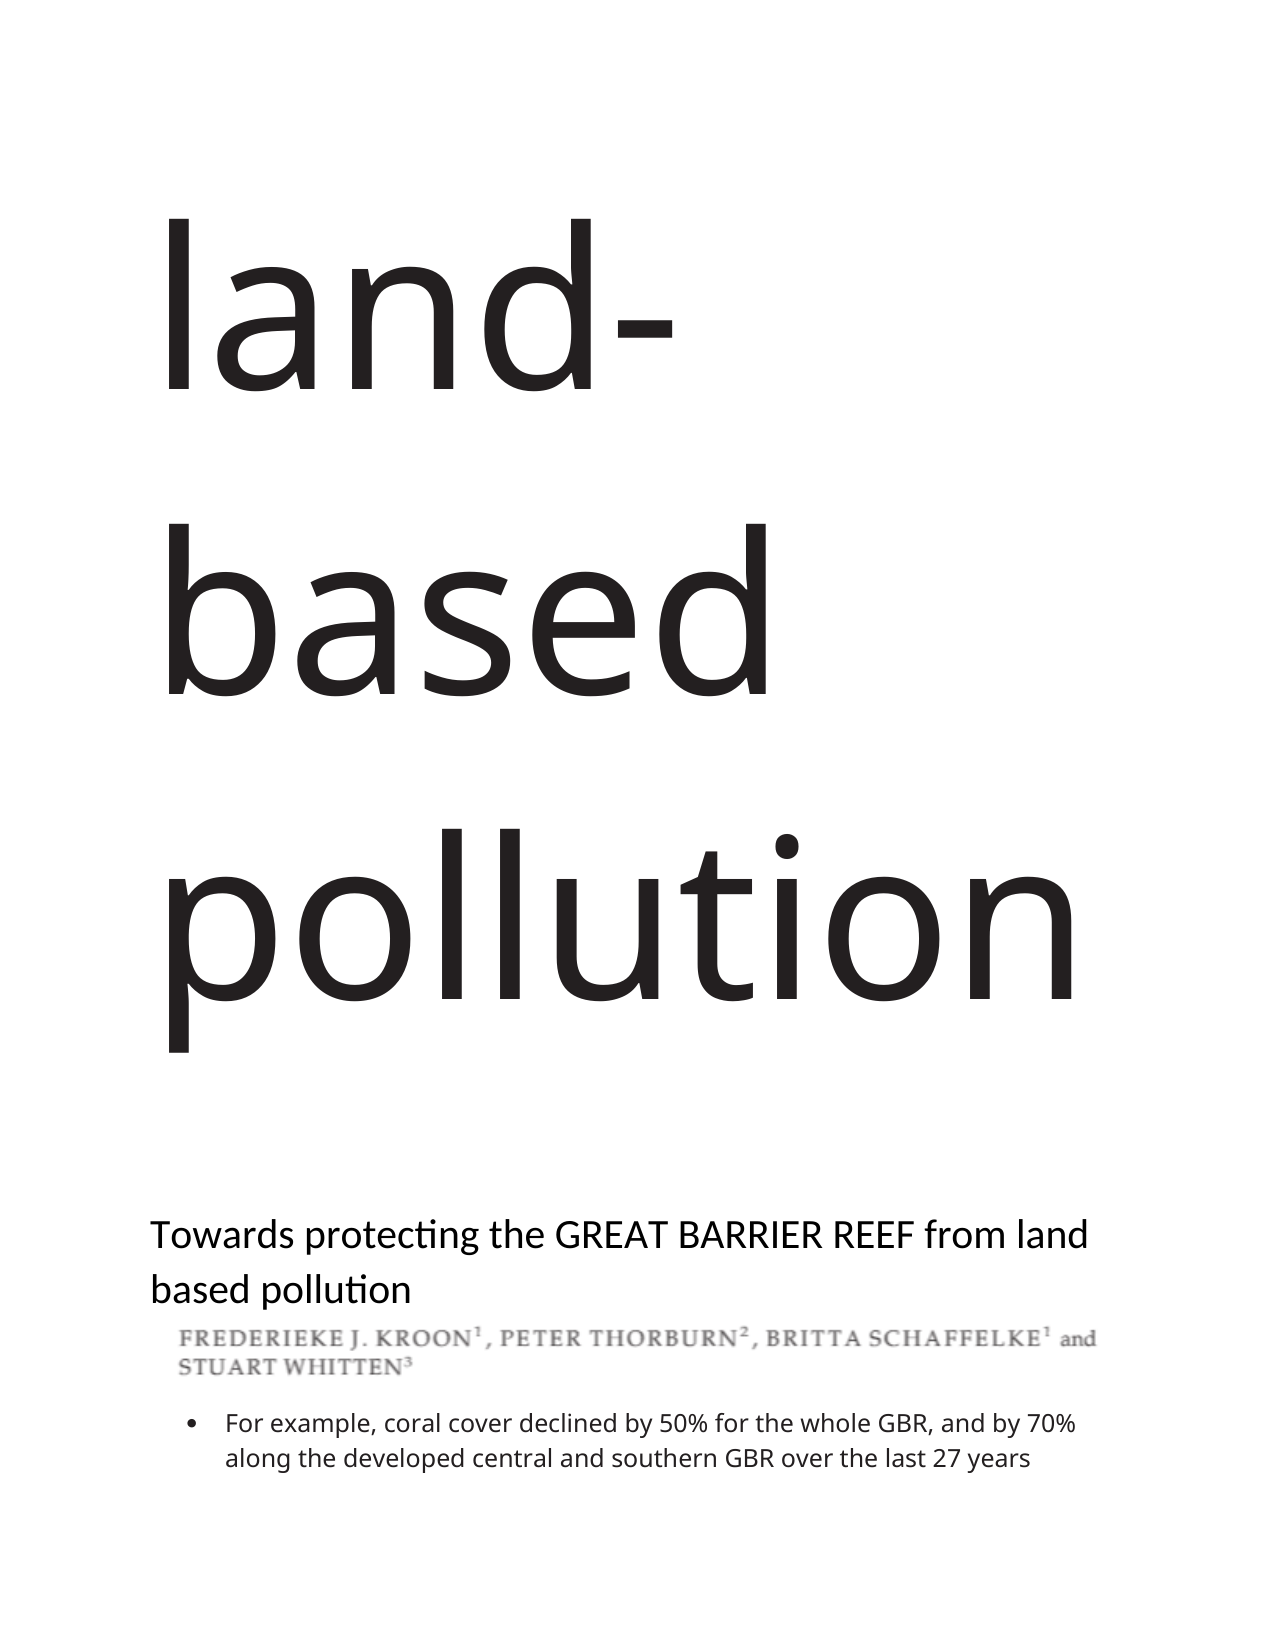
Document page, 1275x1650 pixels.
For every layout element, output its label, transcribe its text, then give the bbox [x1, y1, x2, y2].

picture [150, 1316, 1110, 1386]
text Towards protecting the GREAT BARRIER REEF from land based pollution [150, 1208, 1125, 1314]
text land-based pollution [150, 150, 1125, 1065]
list For example, coral cover declined by 50% for the whole GBR, and by 70% along the developed central and southern GBR over the last 27 years [187, 1334, 1125, 1474]
